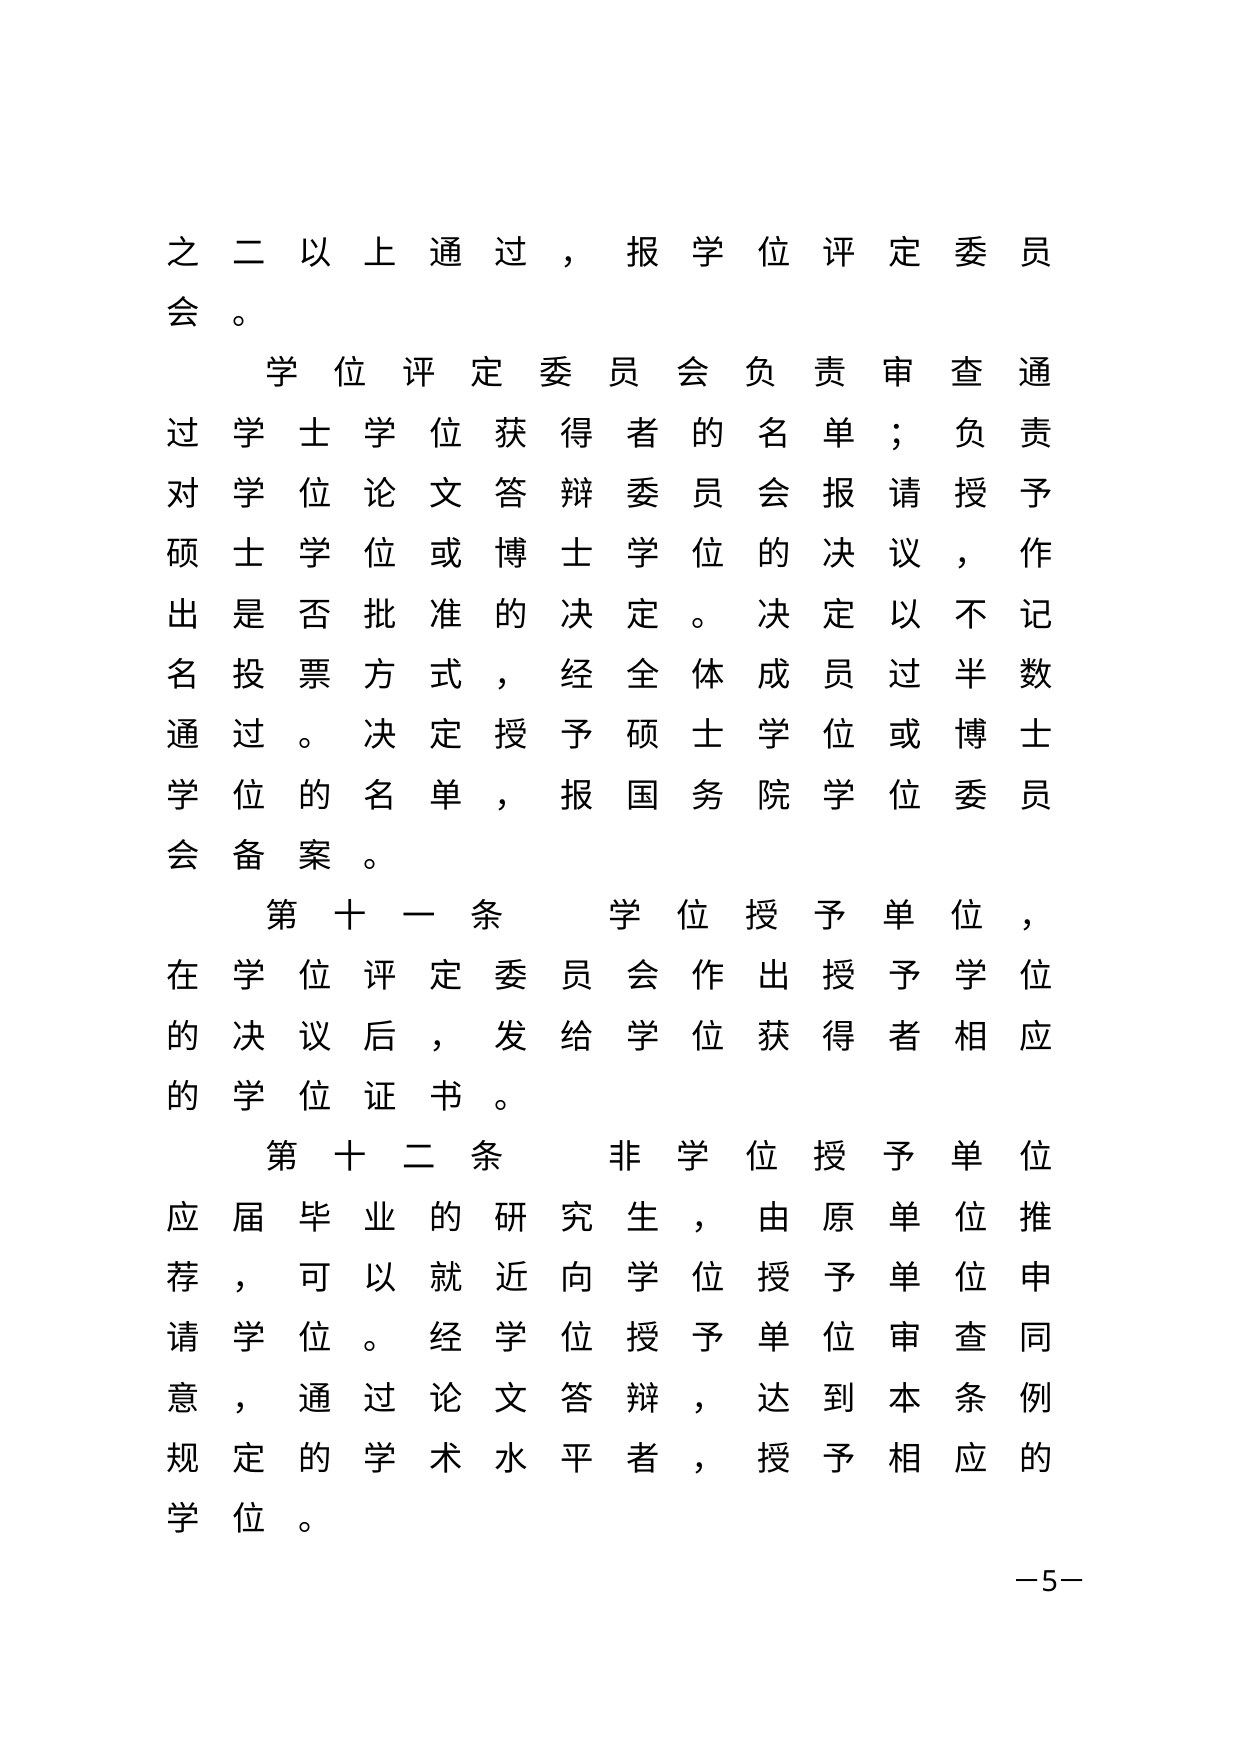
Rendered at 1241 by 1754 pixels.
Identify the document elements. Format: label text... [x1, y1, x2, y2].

text 第十一条 学位授予单位，在学位评定委员会作出授予学位的决议后，发给学位获得者相应的学位证书。 [167, 883, 1085, 1124]
text 学位评定委员会负责审查通过学士学位获得者的名单；负责对学位论文答辩委员会报请授予硕士学位或博士学位的决议，作出是否批准的决定。决定以不记名投票方式，经全体成员过半数通过。决定授予硕士学位或博士学位的名单，报国务院学位委员会备案。 [167, 340, 1085, 883]
text 第十二条 非学位授予单位应届毕业的研究生，由原单位推荐，可以就近向学位授予单位申请学位。经学位授予单位审查同意，通过论文答辩，达到本条例规定的学术水平者，授予相应的学位。 [167, 1124, 1085, 1546]
text 第十条 学位论文答辩委员会负责审查硕士和博士学位论文、组织答辩，就是否授予硕士学位或博士学位作出决议。决议以不记名投票方式，经全体成员三分之二以上通过，报学位评定委员会。 [167, 219, 1085, 340]
